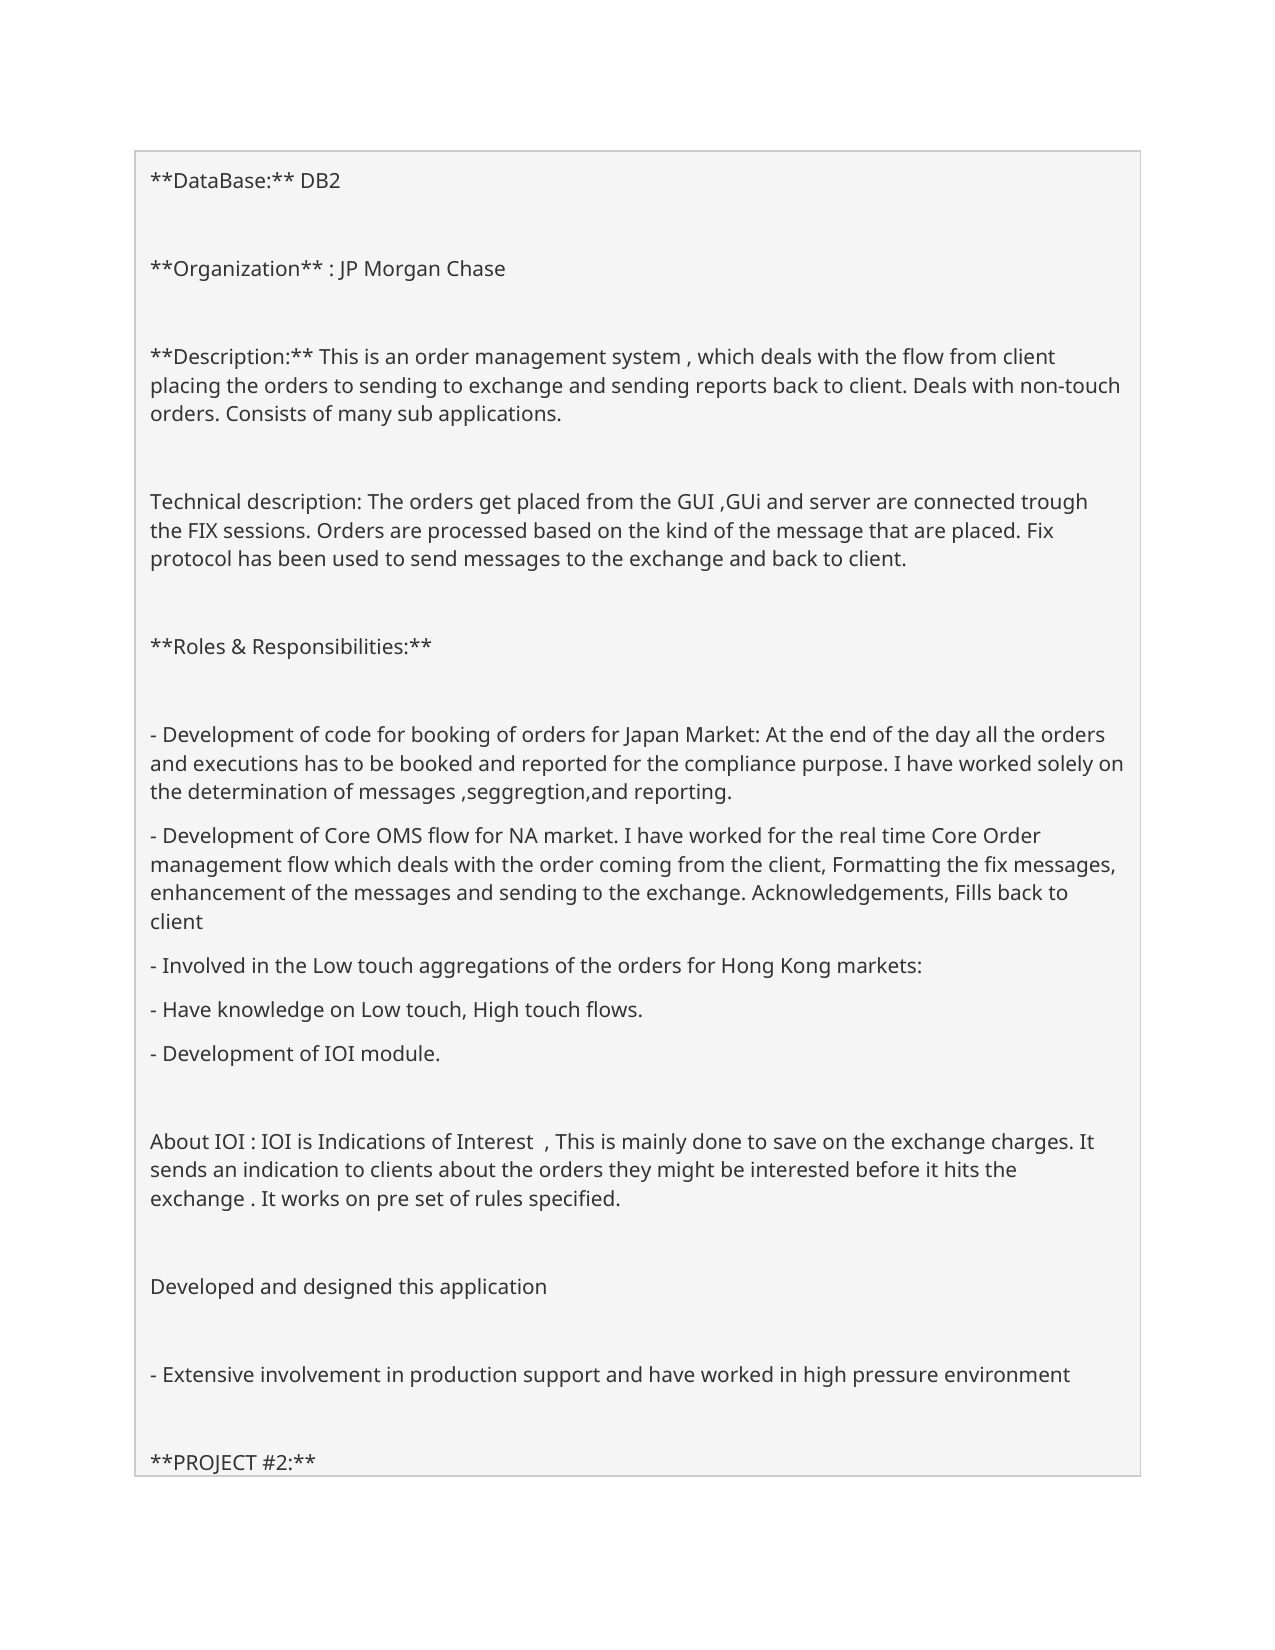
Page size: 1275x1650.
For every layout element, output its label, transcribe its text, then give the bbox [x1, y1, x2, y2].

text Developed and designed this application [136, 1256, 1140, 1300]
text **Roles & Responsibilities:** [136, 616, 1140, 660]
text - Extensive involvement in production support and have worked in high pressure environment [136, 1344, 1140, 1388]
text - Development of IOI module. [136, 1023, 1140, 1067]
text - Development of code for booking of orders for Japan Market: At the end of the day all the orders and executions has to be booked and reported for the compliance purpose. I have worked solely on the determination of messages ,seggregtion,and reporting. [136, 704, 1140, 805]
text About IOI : IOI is Indications of Interest , This is mainly done to save on the exchange charges. It sends an indication to clients about the orders they might be interested before it hits the exchange . It works on pre set of rules specified. [136, 1111, 1140, 1212]
text **Description:** This is an order management system , which deals with the flow from client placing the orders to sending to exchange and sending reports back to client. Deals with non-touch orders. Consists of many sub applications. [136, 326, 1140, 427]
text Technical description: The orders get placed from the GUI ,GUi and server are connected trough the FIX sessions. Orders are processed based on the kind of the message that are placed. Fix protocol has been used to send messages to the exchange and back to client. [136, 471, 1140, 572]
text **DataBase:** DB2 [136, 152, 1140, 194]
text **Organization** : JP Morgan Chase [136, 238, 1140, 282]
text - Have knowledge on Low touch, High touch flows. [136, 979, 1140, 1023]
text **PROJECT #2:** [136, 1432, 1140, 1475]
text - Involved in the Low touch aggregations of the orders for Hong Kong markets: [136, 935, 1140, 979]
text - Development of Core OMS flow for NA market. I have worked for the real time Core Order management flow which deals with the order coming from the client, Formatting the fix messages, enhancement of the messages and sending to the exchange. Acknowledgements, Fills back to client [136, 805, 1140, 935]
